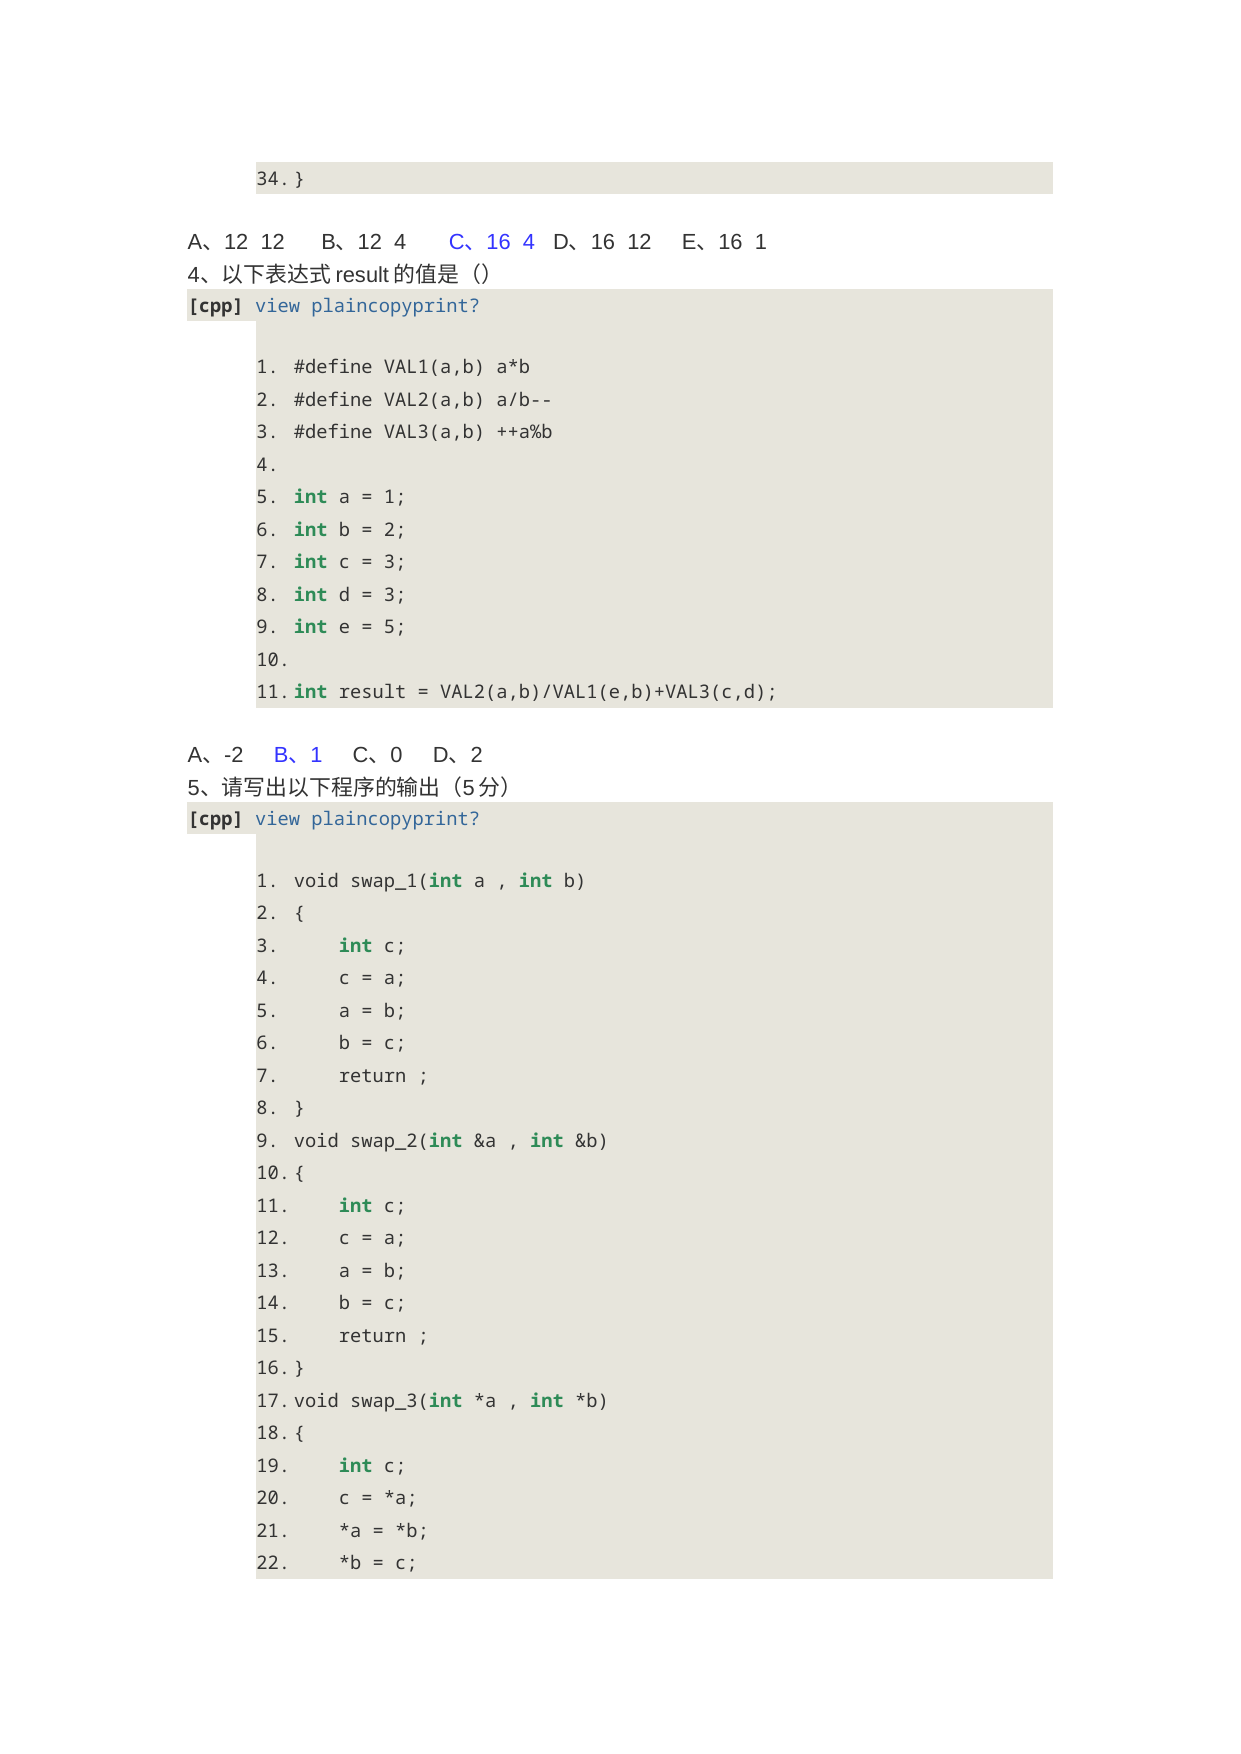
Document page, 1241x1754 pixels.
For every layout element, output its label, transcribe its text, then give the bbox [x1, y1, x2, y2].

list *b = c; [256, 1546, 1053, 1579]
list int c; [256, 1189, 1053, 1221]
list { [256, 1416, 1053, 1449]
list int c; [256, 929, 1053, 961]
list b = c; [256, 1286, 1053, 1319]
list void swap_1(int a , int b) [256, 864, 1053, 896]
list b = c; [256, 1026, 1053, 1059]
list c = a; [256, 1221, 1053, 1254]
list } [256, 162, 1053, 194]
list int b = 2; [256, 513, 1053, 545]
list } [256, 1351, 1053, 1384]
list int c; [256, 1449, 1053, 1481]
list *a = *b; [256, 1514, 1053, 1546]
list int d = 3; [256, 578, 1053, 610]
list #define VAL3(a,b) ++a%b [256, 415, 1053, 448]
text A、-2 B、1 C、0 D、2 5、请写出以下程序的输出（5分） [187, 737, 1053, 802]
list return ; [256, 1059, 1053, 1091]
list int e = 5; [256, 610, 1053, 643]
text [cpp] view plaincopyprint? [187, 289, 1053, 321]
list { [256, 1156, 1053, 1189]
list } [256, 1091, 1053, 1124]
list void swap_2(int &a , int &b) [256, 1124, 1053, 1156]
list c = *a; [256, 1481, 1053, 1514]
list c = a; [256, 961, 1053, 994]
list int c = 3; [256, 545, 1053, 578]
text A、12 12 B、12 4 C、16 4 D、16 12 E、16 1 4、以下表达式result的值是（） [187, 224, 1053, 289]
list int a = 1; [256, 480, 1053, 513]
list { [256, 896, 1053, 929]
list int result = VAL2(a,b)/VAL1(e,b)+VAL3(c,d); [256, 675, 1053, 708]
text [cpp] view plaincopyprint? [187, 802, 1053, 834]
list a = b; [256, 994, 1053, 1026]
list a = b; [256, 1254, 1053, 1286]
list void swap_3(int *a , int *b) [256, 1384, 1053, 1416]
list return ; [256, 1319, 1053, 1351]
list #define VAL2(a,b) a/b-- [256, 383, 1053, 415]
list #define VAL1(a,b) a*b [256, 350, 1053, 383]
